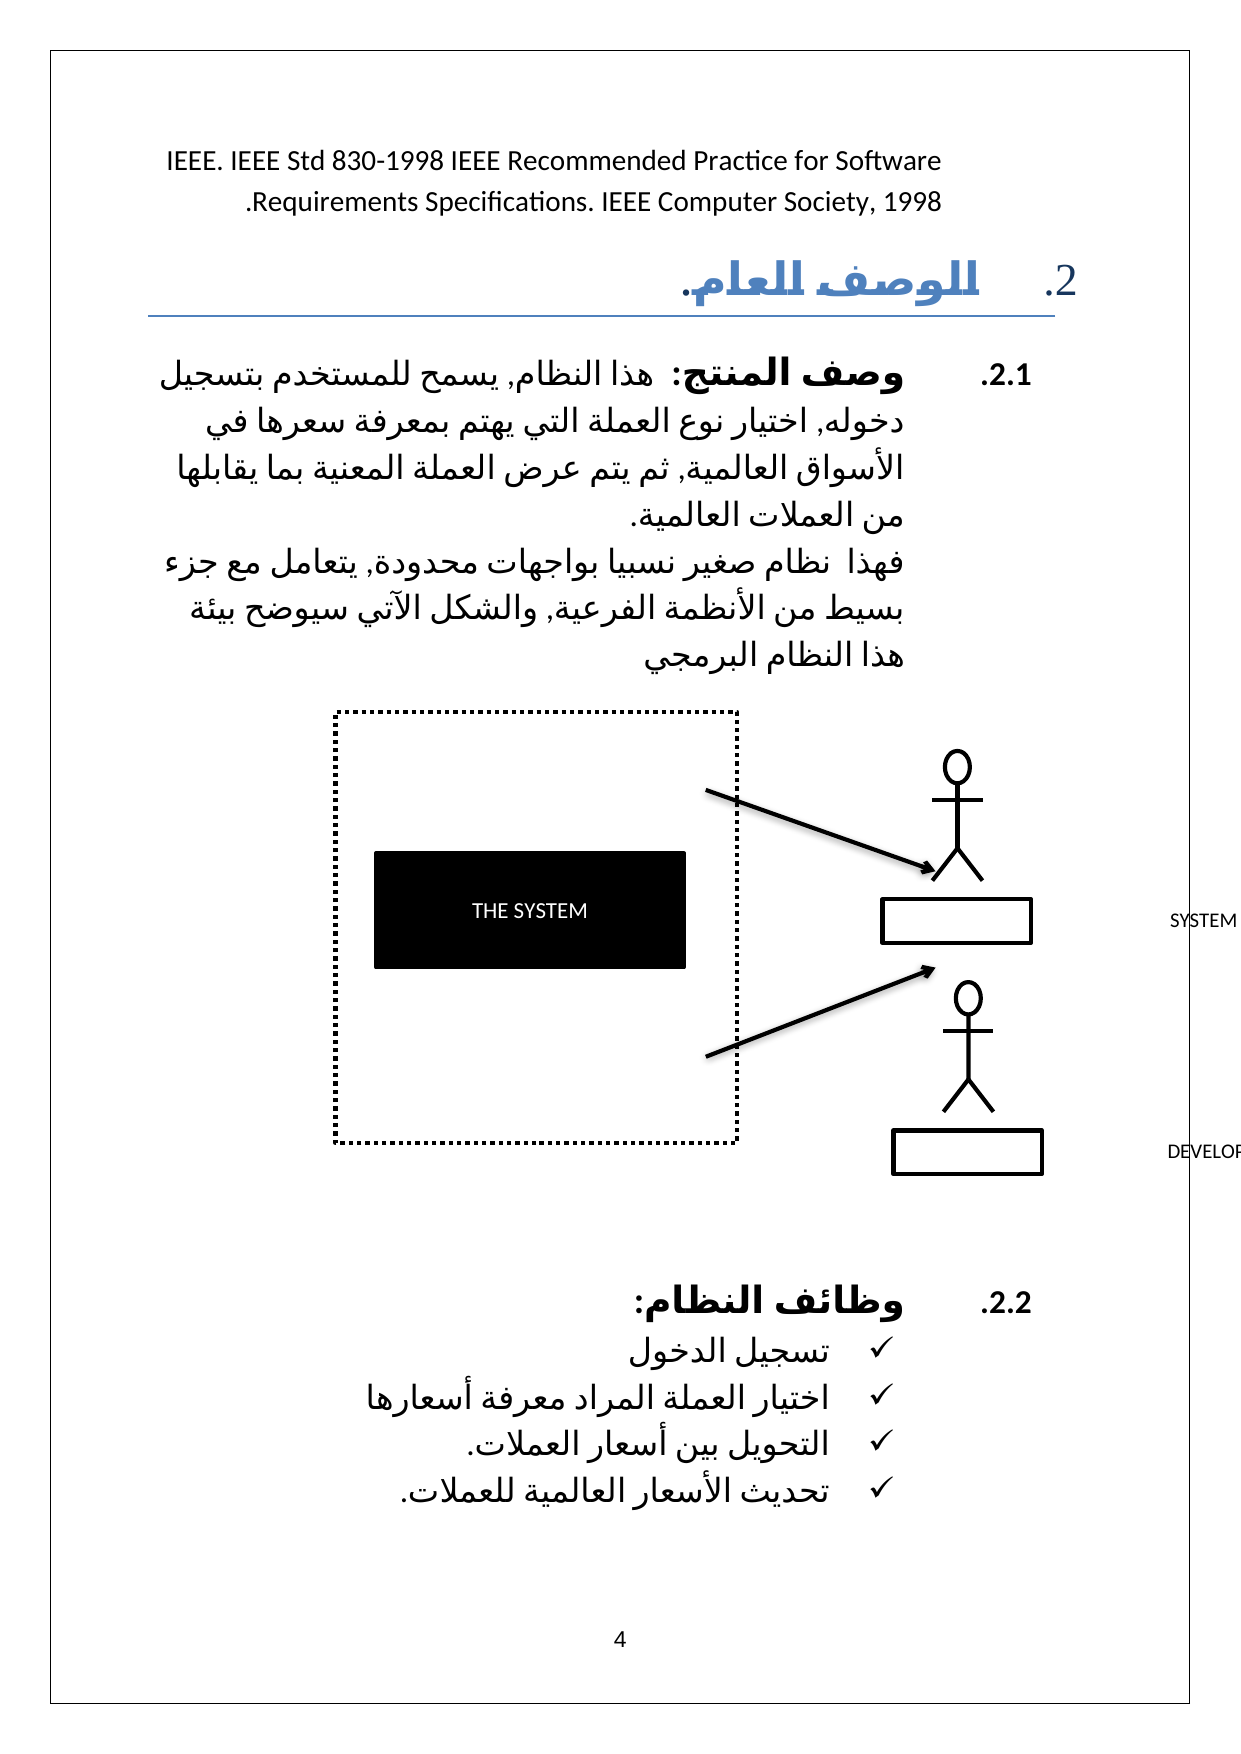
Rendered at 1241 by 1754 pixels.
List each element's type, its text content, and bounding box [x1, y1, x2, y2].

list التحويل بين أسعار العملات. [148, 1423, 868, 1464]
list وصف المنتج: هذا النظام, يسمح للمستخدم بتسجيل دخوله, اختيار نوع العملة التي يهتم بمعرفة سعرها في الأسواق العالمية, ثم يتم عرض العملة المعنية بما يقابلها من العملات العالمية. [148, 348, 980, 534]
title الوصف العام. [148, 244, 1055, 315]
list فهذا نظام صغير نسبيا بواجهات محدودة, يتعامل مع جزء بسيط من الأنظمة الفرعية, والشكل الآتي سيوضح بيئة هذا النظام البرمجي [148, 541, 905, 675]
list IEEE. IEEE Std 830-1998 IEEE Recommended Practice for Software Requirements Specifications. IEEE Computer Society, 1998. [148, 142, 943, 218]
list وظائف النظام: [148, 1277, 980, 1323]
list تسجيل الدخول [148, 1330, 868, 1371]
list تحديث الأسعار العالمية للعملات. [148, 1470, 868, 1511]
list اختيار العملة المراد معرفة أسعارها [148, 1377, 868, 1417]
